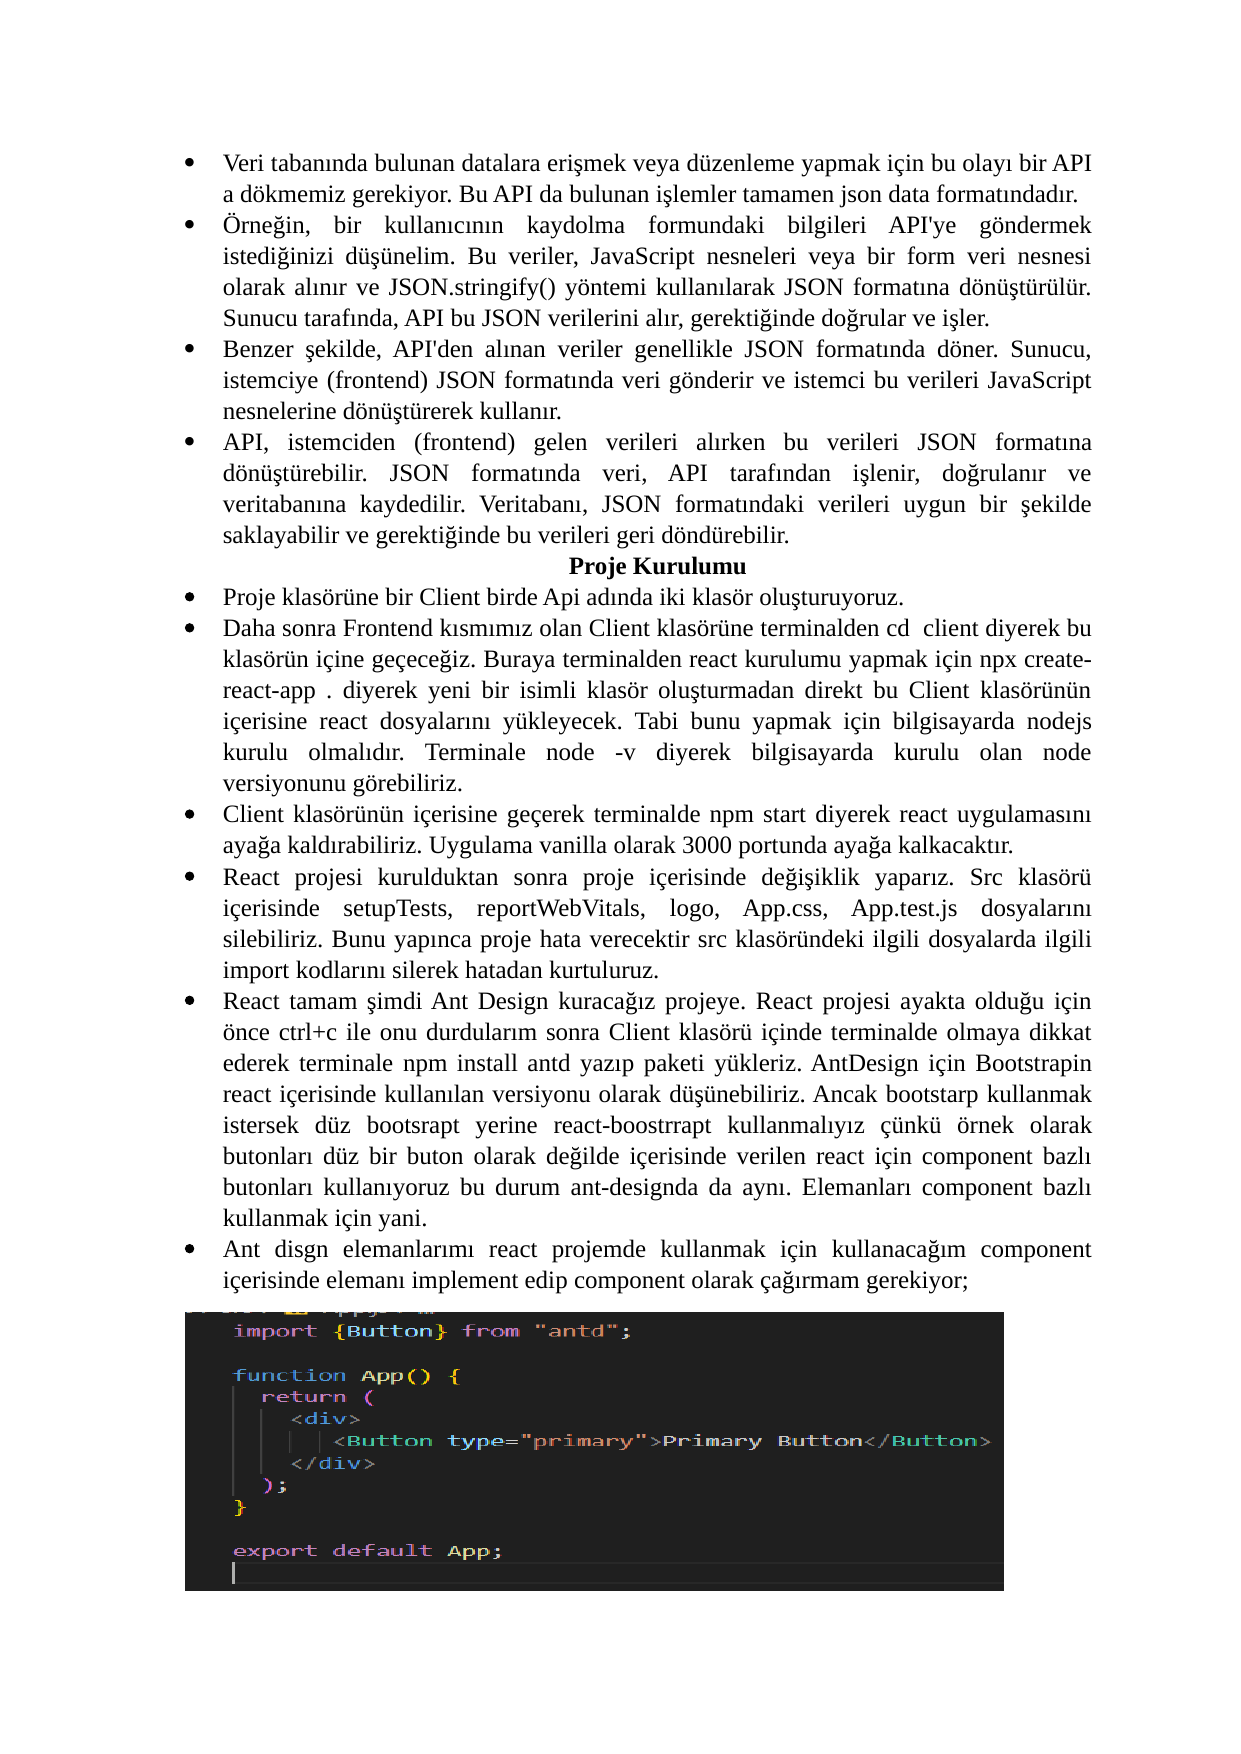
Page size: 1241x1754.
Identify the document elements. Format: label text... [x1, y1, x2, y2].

list Benzer şekilde, API'den alınan veriler genellikle JSON formatında döner. Sunucu, istemciye (frontend) JSON formatında veri gönderir ve istemci bu verileri JavaScript nesnelerine dönüştürerek kullanır. [185, 334, 1093, 425]
list Proje Kurulumu [223, 551, 1093, 580]
list API, istemciden (frontend) gelen verileri alırken bu verileri JSON formatına dönüştürebilir. JSON formatında veri, API tarafından işlenir, doğrulanır ve veritabanına kaydedilir. Veritabanı, JSON formatındaki verileri uygun bir şekilde saklayabilir ve gerektiğinde bu verileri geri döndürebilir. [185, 427, 1093, 549]
picture [185, 1312, 1004, 1591]
list Ant disgn elemanlarımı react projemde kullanmak için kullanacağım component içerisinde elemanı implement edip component olarak çağırmam gerekiyor; [185, 1234, 1093, 1294]
list Örneğin, bir kullanıcının kaydolma formundaki bilgileri API'ye göndermek istediğinizi düşünelim. Bu veriler, JavaScript nesneleri veya bir form veri nesnesi olarak alınır ve JSON.stringify() yöntemi kullanılarak JSON formatına dönüştürülür. Sunucu tarafında, API bu JSON verilerini alır, gerektiğinde doğrular ve işler. [185, 210, 1093, 332]
list React projesi kurulduktan sonra proje içerisinde değişiklik yaparız. Src klasörü içerisinde setupTests, reportWebVitals, logo, App.css, App.test.js dosyalarını silebiliriz. Bunu yapınca proje hata verecektir src klasöründeki ilgili dosyalarda ilgili import kodlarını silerek hatadan kurtuluruz. [185, 862, 1093, 983]
list Daha sonra Frontend kısmımız olan Client klasörüne terminalden cd client diyerek bu klasörün içine geçeceğiz. Buraya terminalden react kurulumu yapmak için npx create-react-app . diyerek yeni bir isimli klasör oluşturmadan direkt bu Client klasörünün içerisine react dosyalarını yükleyecek. Tabi bunu yapmak için bilgisayarda nodejs kurulu olmalıdır. Terminale node -v diyerek bilgisayarda kurulu olan node versiyonunu görebiliriz. [185, 613, 1093, 797]
list Veri tabanında bulunan datalara erişmek veya düzenleme yapmak için bu olayı bir API a dökmemiz gerekiyor. Bu API da bulunan işlemler tamamen json data formatındadır. [185, 148, 1093, 207]
list Client klasörünün içerisine geçerek terminalde npm start diyerek react uygulamasını ayağa kaldırabiliriz. Uygulama vanilla olarak 3000 portunda ayağa kalkacaktır. [185, 799, 1093, 859]
list React tamam şimdi Ant Design kuracağız projeye. React projesi ayakta olduğu için önce ctrl+c ile onu durdularım sonra Client klasörü içinde terminalde olmaya dikkat ederek terminale npm install antd yazıp paketi yükleriz. AntDesign için Bootstrapin react içerisinde kullanılan versiyonu olarak düşünebiliriz. Ancak bootstarp kullanmak istersek düz bootsrapt yerine react-boostrrapt kullanmalıyız çünkü örnek olarak butonları düz bir buton olarak değilde içerisinde verilen react için component bazlı butonları kullanıyoruz bu durum ant-designda da aynı. Elemanları component bazlı kullanmak için yani. [185, 986, 1093, 1232]
list Proje klasörüne bir Client birde Api adında iki klasör oluşturuyoruz. [185, 582, 1093, 611]
